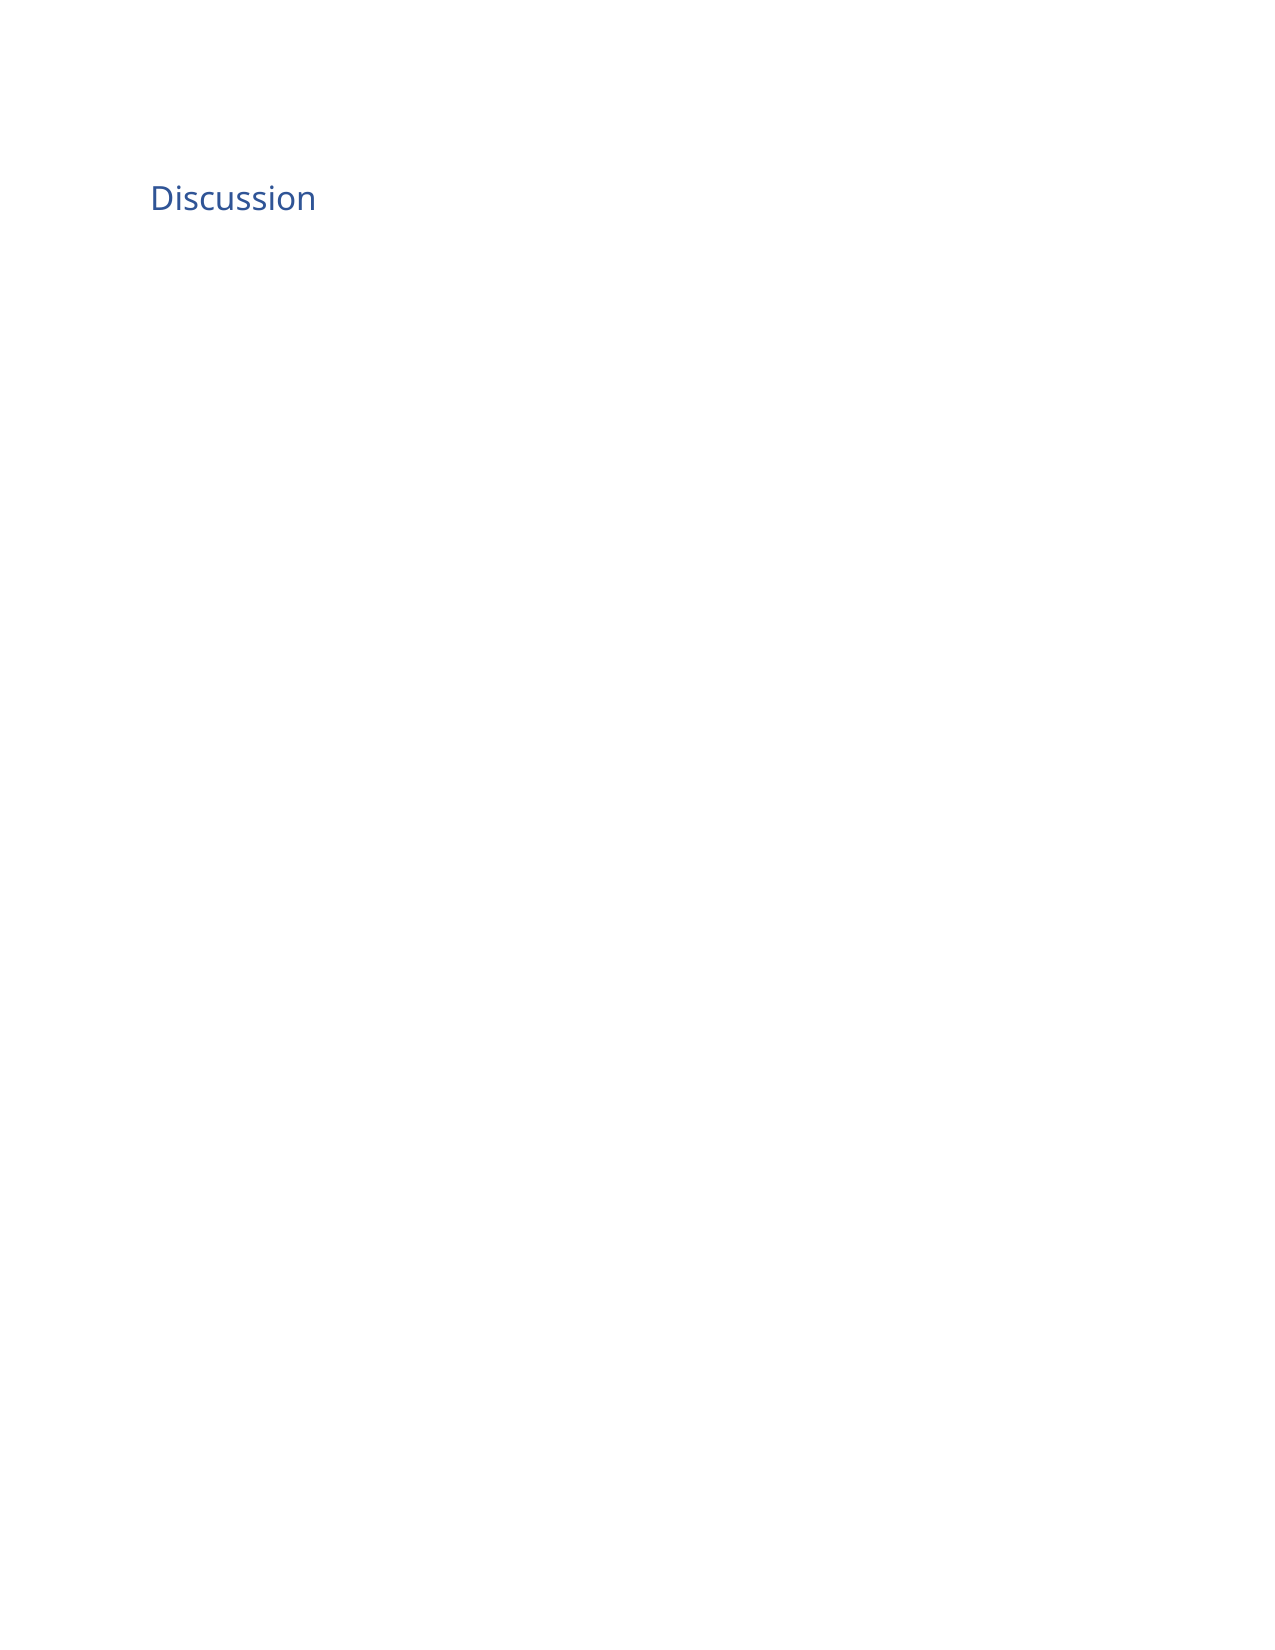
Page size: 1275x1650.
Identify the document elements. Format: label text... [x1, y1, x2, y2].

subtitle Discussion [150, 175, 1125, 220]
